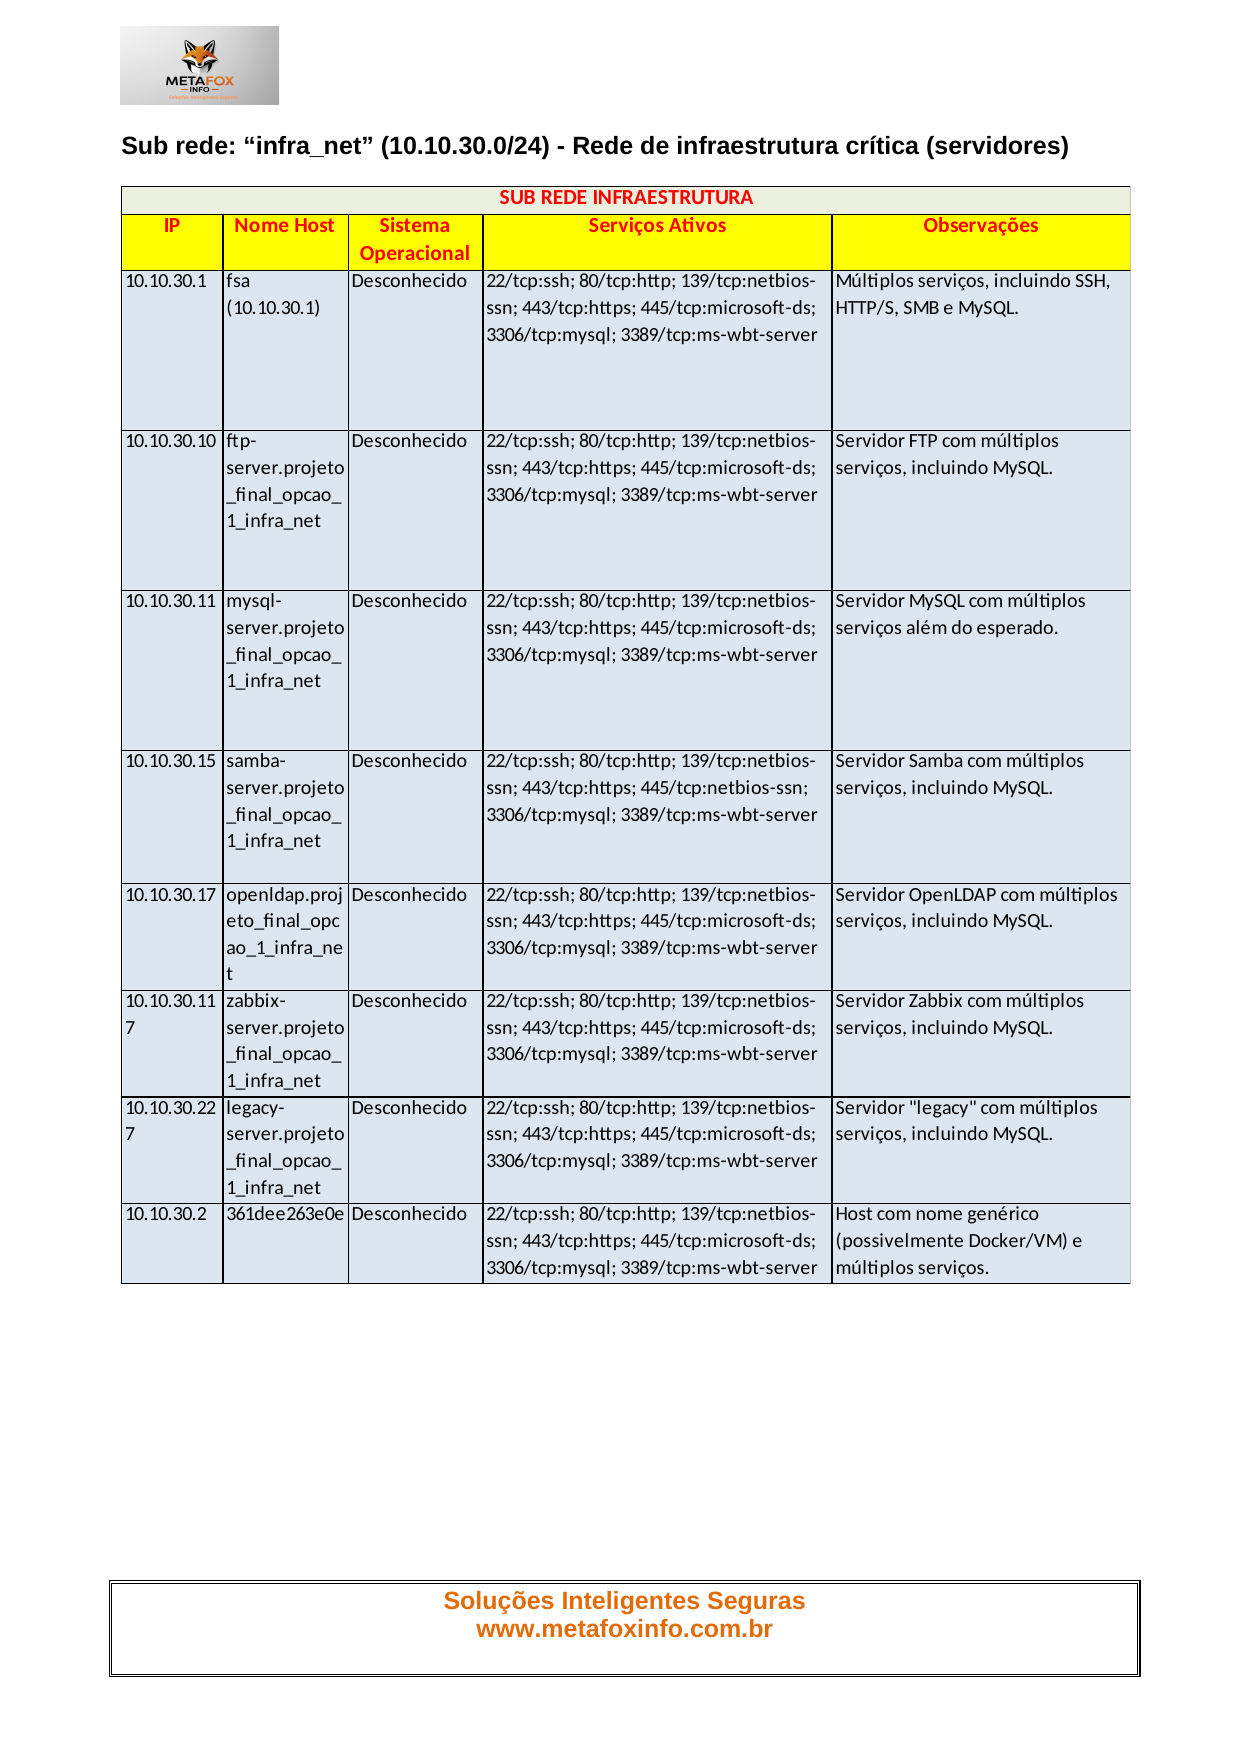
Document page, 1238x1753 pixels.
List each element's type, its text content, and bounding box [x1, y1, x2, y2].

text Sub rede: “infra_net” (10.10.30.0/24) - Rede de infraestrutura crítica (servidores) [120, 131, 1076, 160]
picture [120, 26, 280, 105]
